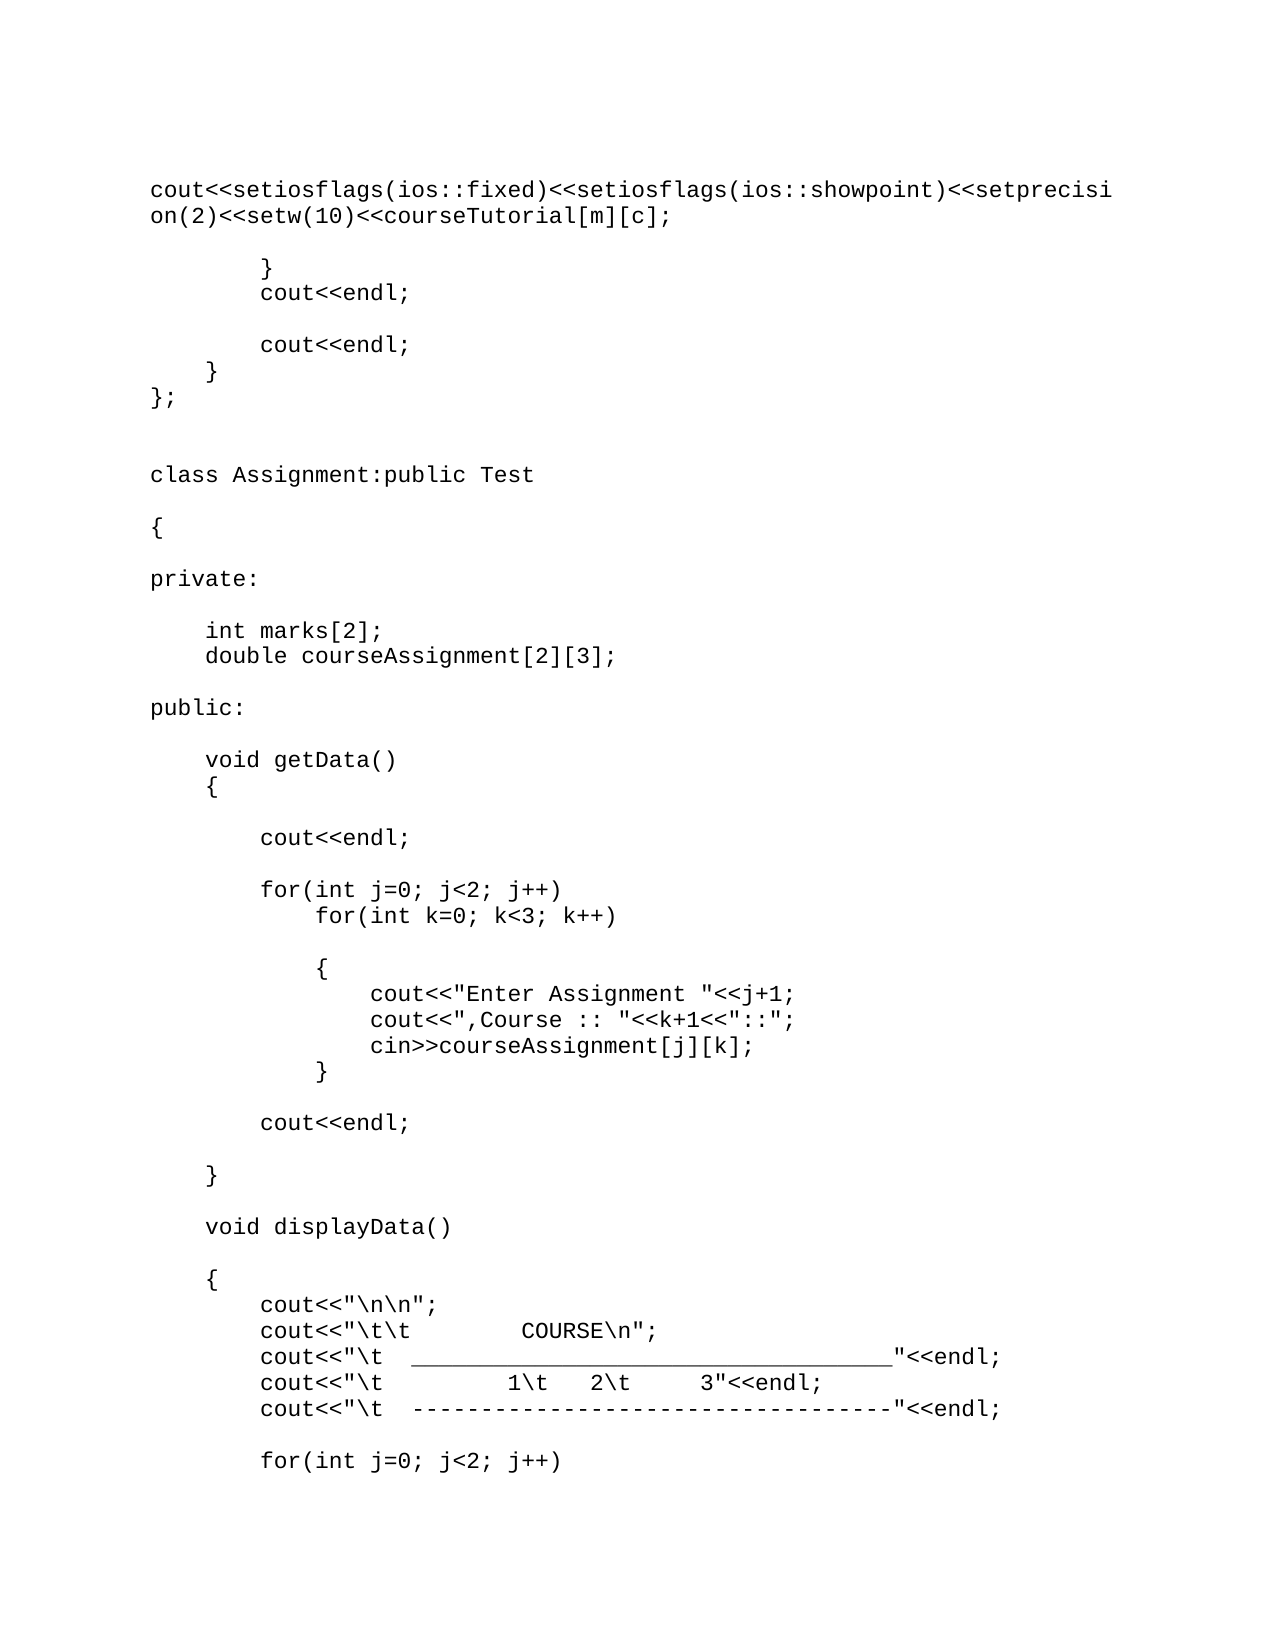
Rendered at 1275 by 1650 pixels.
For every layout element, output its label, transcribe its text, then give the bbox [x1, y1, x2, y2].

text class Assignment:public Test [150, 463, 1125, 489]
text cout<<setiosflags(ios::fixed)<<setiosflags(ios::showpoint)<<setprecision(2)<<setw(10)<<courseTutorial[m][c]; [150, 150, 1125, 230]
text } [150, 1164, 1125, 1189]
text { [150, 1267, 1125, 1293]
text void getData() [150, 749, 1125, 774]
text for(int j=0; j<2; j++) [150, 1449, 1125, 1475]
text double courseAssignment[2][3]; [150, 645, 1125, 671]
text cout<<endl; [150, 334, 1125, 359]
text } [150, 359, 1125, 386]
text for(int k=0; k<3; k++) [150, 904, 1125, 930]
text cout<<"Enter Assignment "<<j+1; [150, 982, 1125, 1008]
text { [150, 515, 1125, 541]
text public: [150, 697, 1125, 723]
text { [150, 774, 1125, 801]
text cout<<endl; [150, 826, 1125, 852]
text }; [150, 386, 1125, 411]
text cin>>courseAssignment[j][k]; [150, 1034, 1125, 1060]
text cout<<"\t\t COURSE\n"; [150, 1319, 1125, 1345]
text } [150, 256, 1125, 282]
text for(int j=0; j<2; j++) [150, 878, 1125, 904]
text cout<<"\n\n"; [150, 1293, 1125, 1319]
text cout<<"\t 1\t 2\t 3"<<endl; [150, 1371, 1125, 1397]
text cout<<"\t -----------------------------------"<<endl; [150, 1397, 1125, 1423]
text cout<<endl; [150, 282, 1125, 308]
text cout<<",Course :: "<<k+1<<"::"; [150, 1008, 1125, 1034]
text cout<<"\t ___________________________________"<<endl; [150, 1345, 1125, 1371]
text } [150, 1060, 1125, 1086]
text cout<<endl; [150, 1112, 1125, 1138]
text private: [150, 567, 1125, 593]
text void displayData() [150, 1216, 1125, 1241]
text int marks[2]; [150, 619, 1125, 645]
text { [150, 956, 1125, 982]
